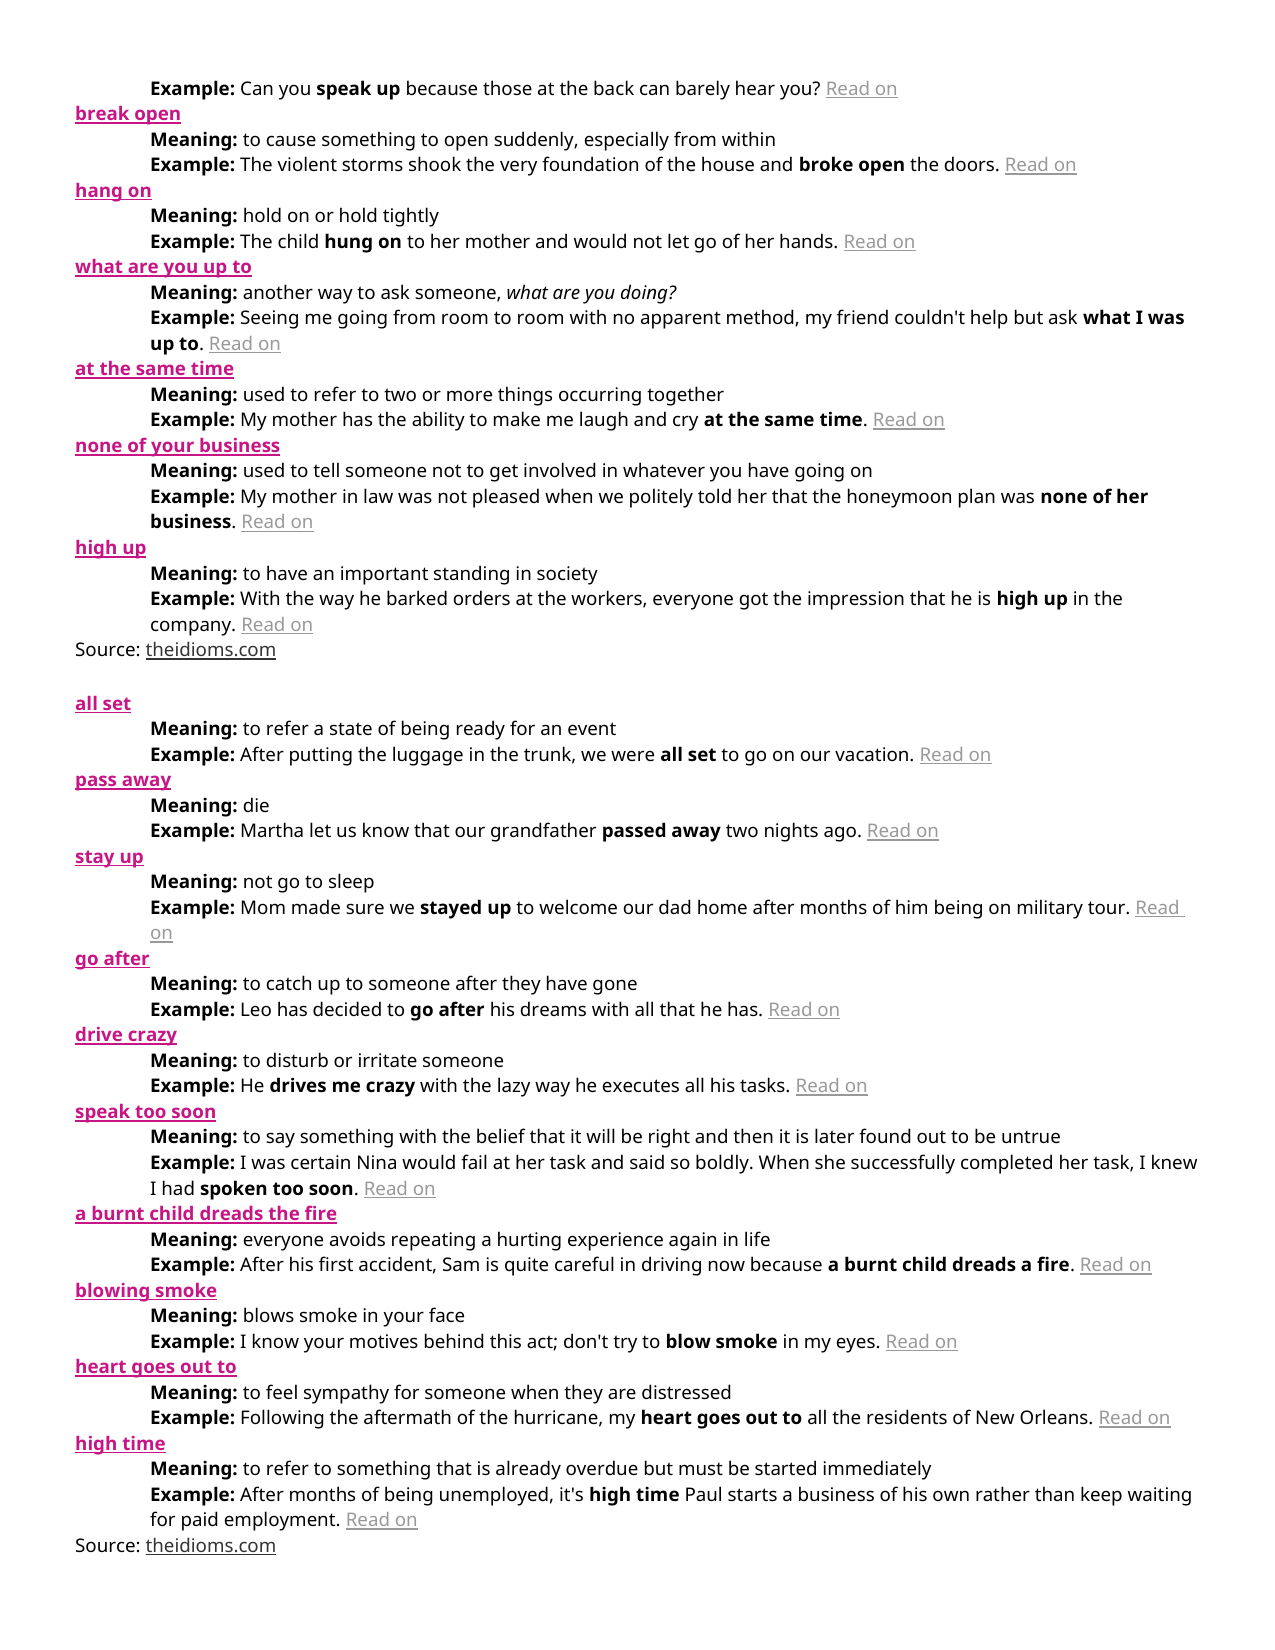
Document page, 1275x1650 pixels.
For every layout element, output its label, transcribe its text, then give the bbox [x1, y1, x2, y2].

text Example: The violent storms shook the very foundation of the house and broke open the doors. Read on [150, 152, 1200, 177]
text blowing smoke [75, 1277, 1200, 1302]
text Meaning: to disturb or irritate someone [150, 1047, 1200, 1073]
text speak too soon [75, 1098, 1200, 1124]
text Meaning: blows smoke in your face [150, 1302, 1200, 1328]
text Example: After months of being unemployed, it's high time Paul starts a business of his own rather than keep waiting for paid employment. Read on [150, 1481, 1200, 1532]
text Meaning: die [150, 792, 1200, 818]
text stay up [75, 843, 1200, 869]
text Example: With the way he barked orders at the workers, everyone got the impression that he is high up in the company. Read on [150, 585, 1200, 636]
text Source: theidioms.com [75, 1532, 1200, 1558]
text Example: Seeing me going from room to room with no apparent method, my friend couldn't help but ask what I was up to. Read on [150, 305, 1200, 356]
text Example: Can you speak up because those at the back can barely hear you? Read on [150, 75, 1200, 101]
text Example: My mother in law was not pleased when we politely told her that the honeymoon plan was none of her business. Read on [150, 483, 1200, 534]
text Meaning: used to refer to two or more things occurring together [150, 381, 1200, 407]
text Meaning: to have an important standing in society [150, 560, 1200, 585]
text pass away [75, 767, 1200, 792]
text Meaning: to catch up to someone after they have gone [150, 971, 1200, 996]
text Example: The child hung on to her mother and would not let go of her hands. Read on [150, 228, 1200, 254]
text Example: I was certain Nina would fail at her task and said so boldly. When she successfully completed her task, I knew I had spoken too soon. Read on [150, 1149, 1200, 1200]
text a burnt child dreads the fire [75, 1200, 1200, 1226]
text high time [75, 1430, 1200, 1456]
text none of your business [75, 432, 1200, 458]
text Example: After putting the luggage in the trunk, we were all set to go on our vacation. Read on [150, 741, 1200, 767]
text Meaning: not go to sleep [150, 869, 1200, 894]
text Meaning: to say something with the belief that it will be right and then it is later found out to be untrue [150, 1124, 1200, 1149]
text high up [75, 534, 1200, 560]
text Meaning: everyone avoids repeating a hurting experience again in life [150, 1226, 1200, 1251]
text Meaning: to cause something to open suddenly, especially from within [150, 126, 1200, 152]
text Source: theidioms.com [75, 636, 1200, 662]
text Example: He drives me crazy with the lazy way he executes all his tasks. Read on [150, 1073, 1200, 1098]
text Meaning: used to tell someone not to get involved in whatever you have going on [150, 458, 1200, 483]
text heart goes out to [75, 1353, 1200, 1379]
text Example: Martha let us know that our grandfather passed away two nights ago. Read on [150, 818, 1200, 843]
text Example: Leo has decided to go after his dreams with all that he has. Read on [150, 996, 1200, 1022]
text Meaning: hold on or hold tightly [150, 203, 1200, 228]
text what are you up to [75, 254, 1200, 279]
text Example: My mother has the ability to make me laugh and cry at the same time. Read on [150, 407, 1200, 432]
text hang on [75, 177, 1200, 203]
text Meaning: to feel sympathy for someone when they are distressed [150, 1379, 1200, 1404]
text go after [75, 945, 1200, 971]
text break open [75, 101, 1200, 126]
text Meaning: another way to ask someone, what are you doing? [150, 279, 1200, 305]
text all set [75, 690, 1200, 716]
text Example: Mom made sure we stayed up to welcome our dad home after months of him being on military tour. Read on [150, 894, 1200, 945]
text Meaning: to refer to something that is already overdue but must be started immediately [150, 1456, 1200, 1481]
text Example: I know your motives behind this act; don't try to blow smoke in my eyes. Read on [150, 1328, 1200, 1353]
text Example: Following the aftermath of the hurricane, my heart goes out to all the residents of New Orleans. Read on [150, 1404, 1200, 1430]
text Example: After his first accident, Sam is quite careful in driving now because a burnt child dreads a fire. Read on [150, 1251, 1200, 1277]
text drive crazy [75, 1022, 1200, 1047]
text Meaning: to refer a state of being ready for an event [150, 716, 1200, 741]
text at the same time [75, 356, 1200, 381]
